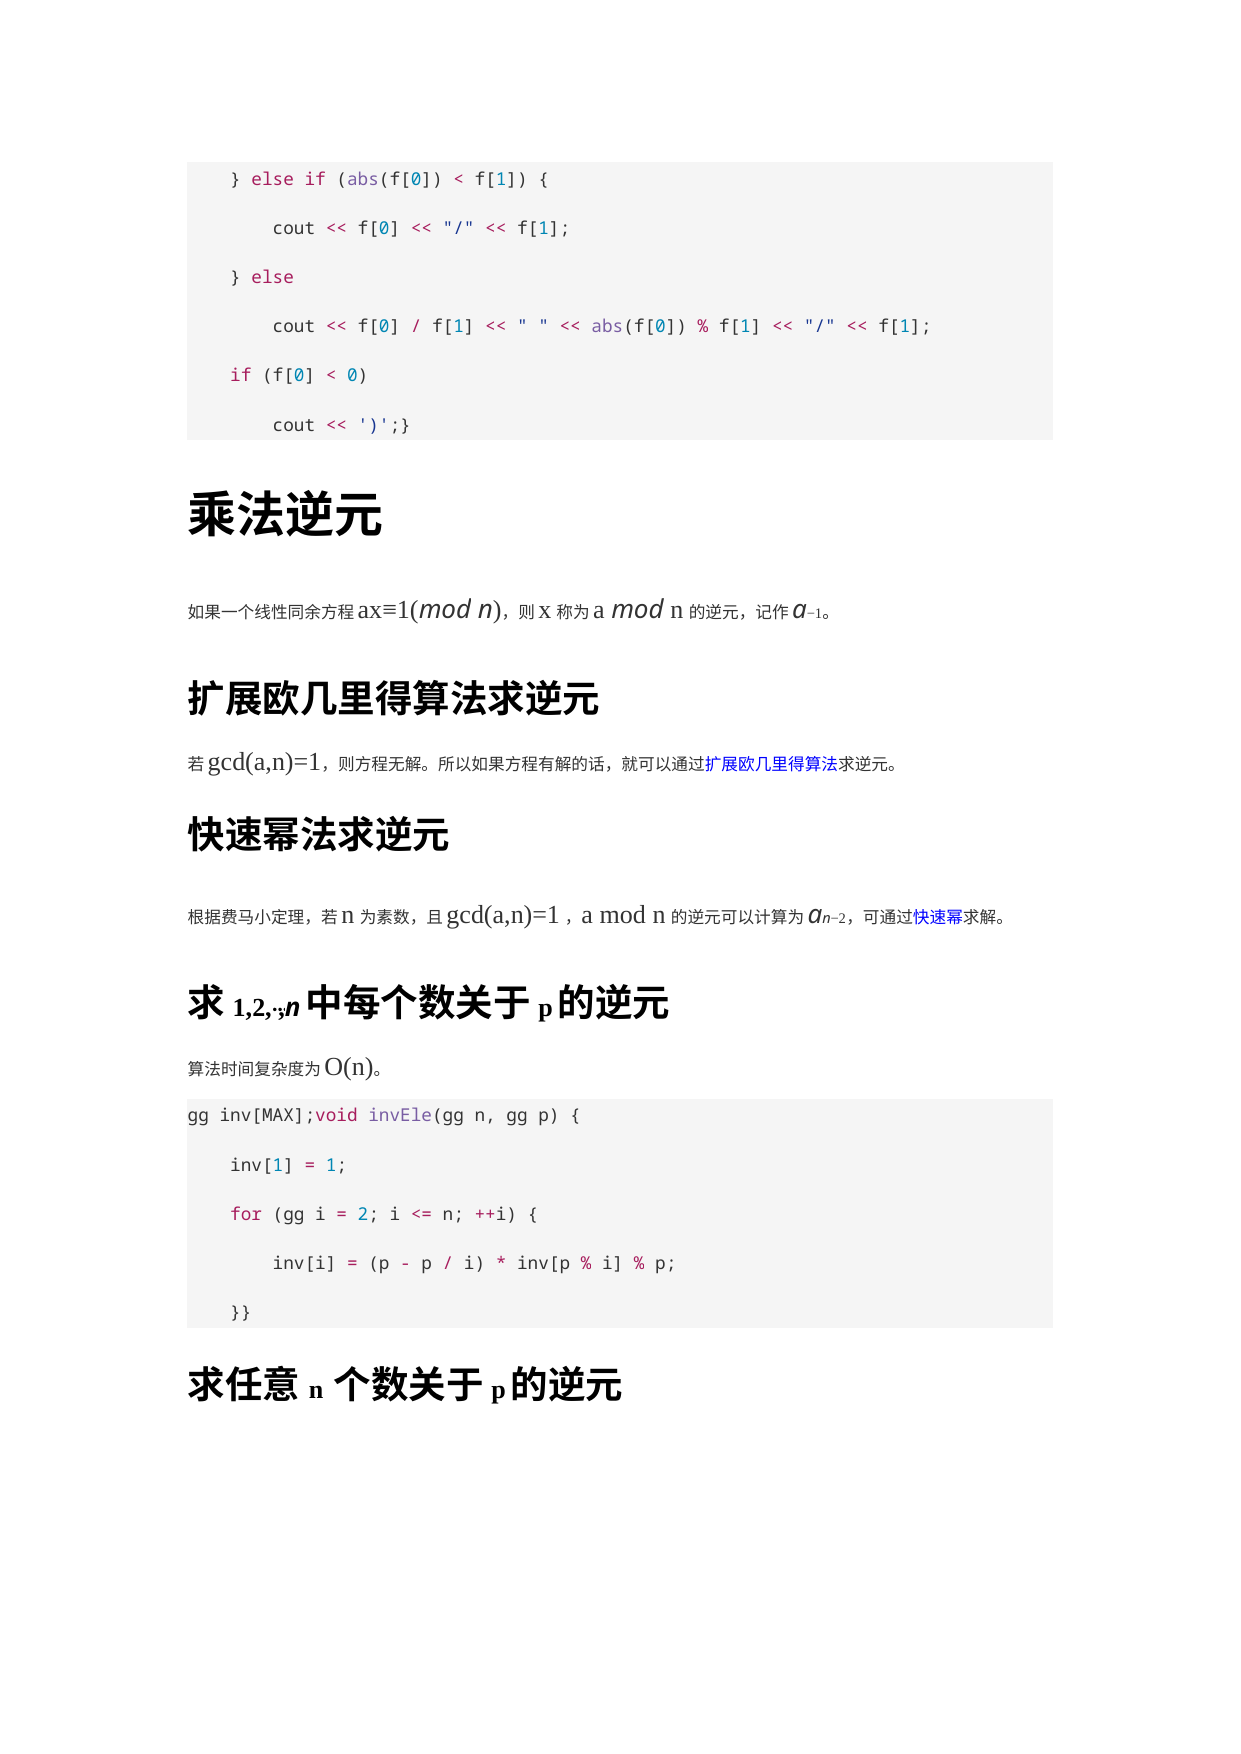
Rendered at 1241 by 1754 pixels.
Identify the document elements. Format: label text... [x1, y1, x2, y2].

text 算法时间复杂度为O(n)。 [187, 1049, 1053, 1082]
text cout << f[0] / f[1] << " " << abs(f[0]) % f[1] << "/" << f[1]; [187, 309, 1053, 342]
subtitle 求1,2,⋯,n中每个数关于p的逆元 [187, 968, 1053, 1033]
text inv[1] = 1; [187, 1148, 1053, 1180]
text 根据费马小定理，若 n为素数，且gcd(a,n)=1 ，a mod n的逆元可以计算为an−2，可通过快速幂求解。 [187, 881, 1053, 946]
subtitle 乘法逆元 [187, 462, 1053, 560]
text 若gcd(a,n)=1，则方程无解。所以如果方程有解的话，就可以通过扩展欧几里得算法求逆元。 [187, 745, 1053, 777]
text cout << ')';} [187, 408, 1053, 440]
text } else [187, 260, 1053, 293]
text }} [187, 1295, 1053, 1328]
subtitle 求任意 n 个数关于p的逆元 [187, 1350, 1053, 1415]
text } else if (abs(f[0]) < f[1]) { [187, 162, 1053, 194]
text gg inv[MAX];void invEle(gg n, gg p) { [187, 1099, 1053, 1131]
subtitle 快速幂法求逆元 [187, 799, 1053, 864]
text cout << f[0] << "/" << f[1]; [187, 211, 1053, 244]
text inv[i] = (p - p / i) * inv[p % i] % p; [187, 1246, 1053, 1279]
text 如果一个线性同余方程ax≡1(mod n)，则x称为a mod n的逆元，记作a−1。 [187, 576, 1053, 641]
text for (gg i = 2; i <= n; ++i) { [187, 1197, 1053, 1229]
subtitle 扩展欧几里得算法求逆元 [187, 663, 1053, 728]
text if (f[0] < 0) [187, 359, 1053, 391]
